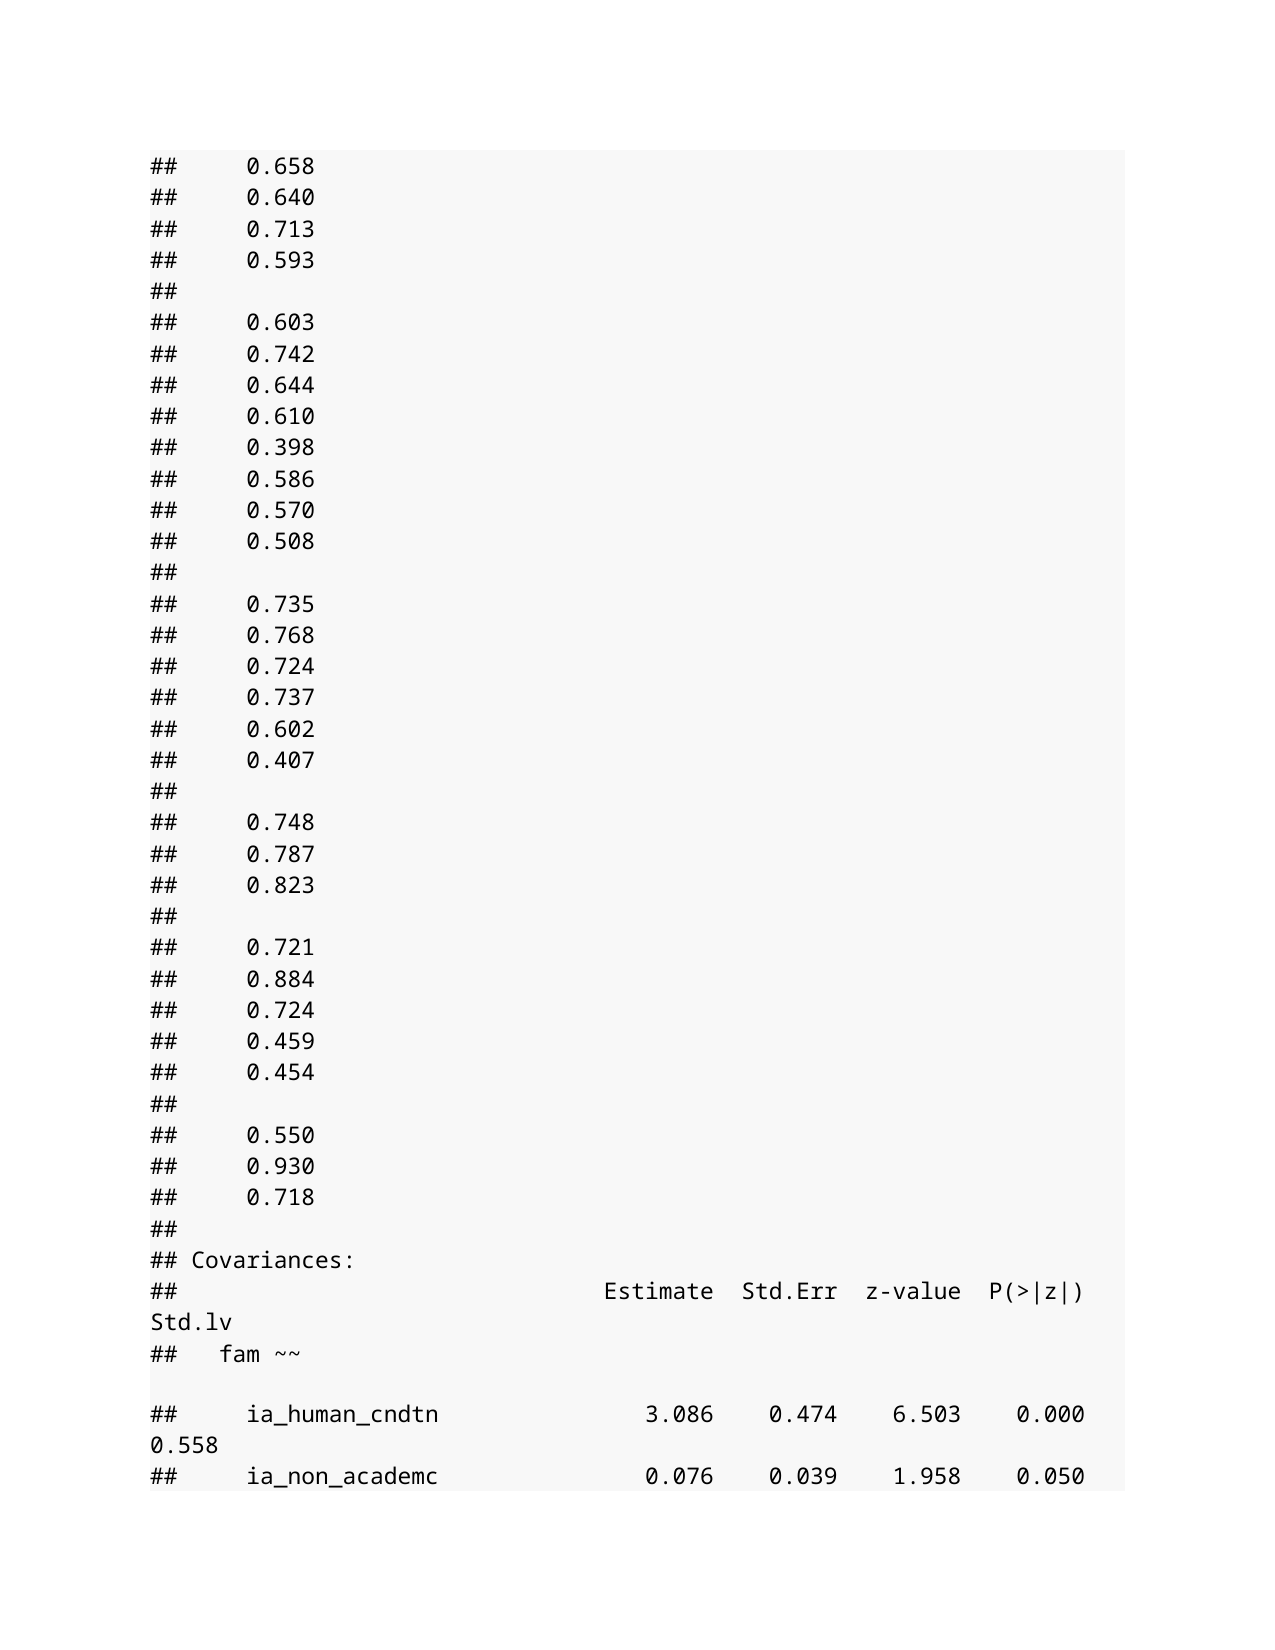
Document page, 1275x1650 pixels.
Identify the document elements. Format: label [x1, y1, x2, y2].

text [150, 150, 1125, 1491]
